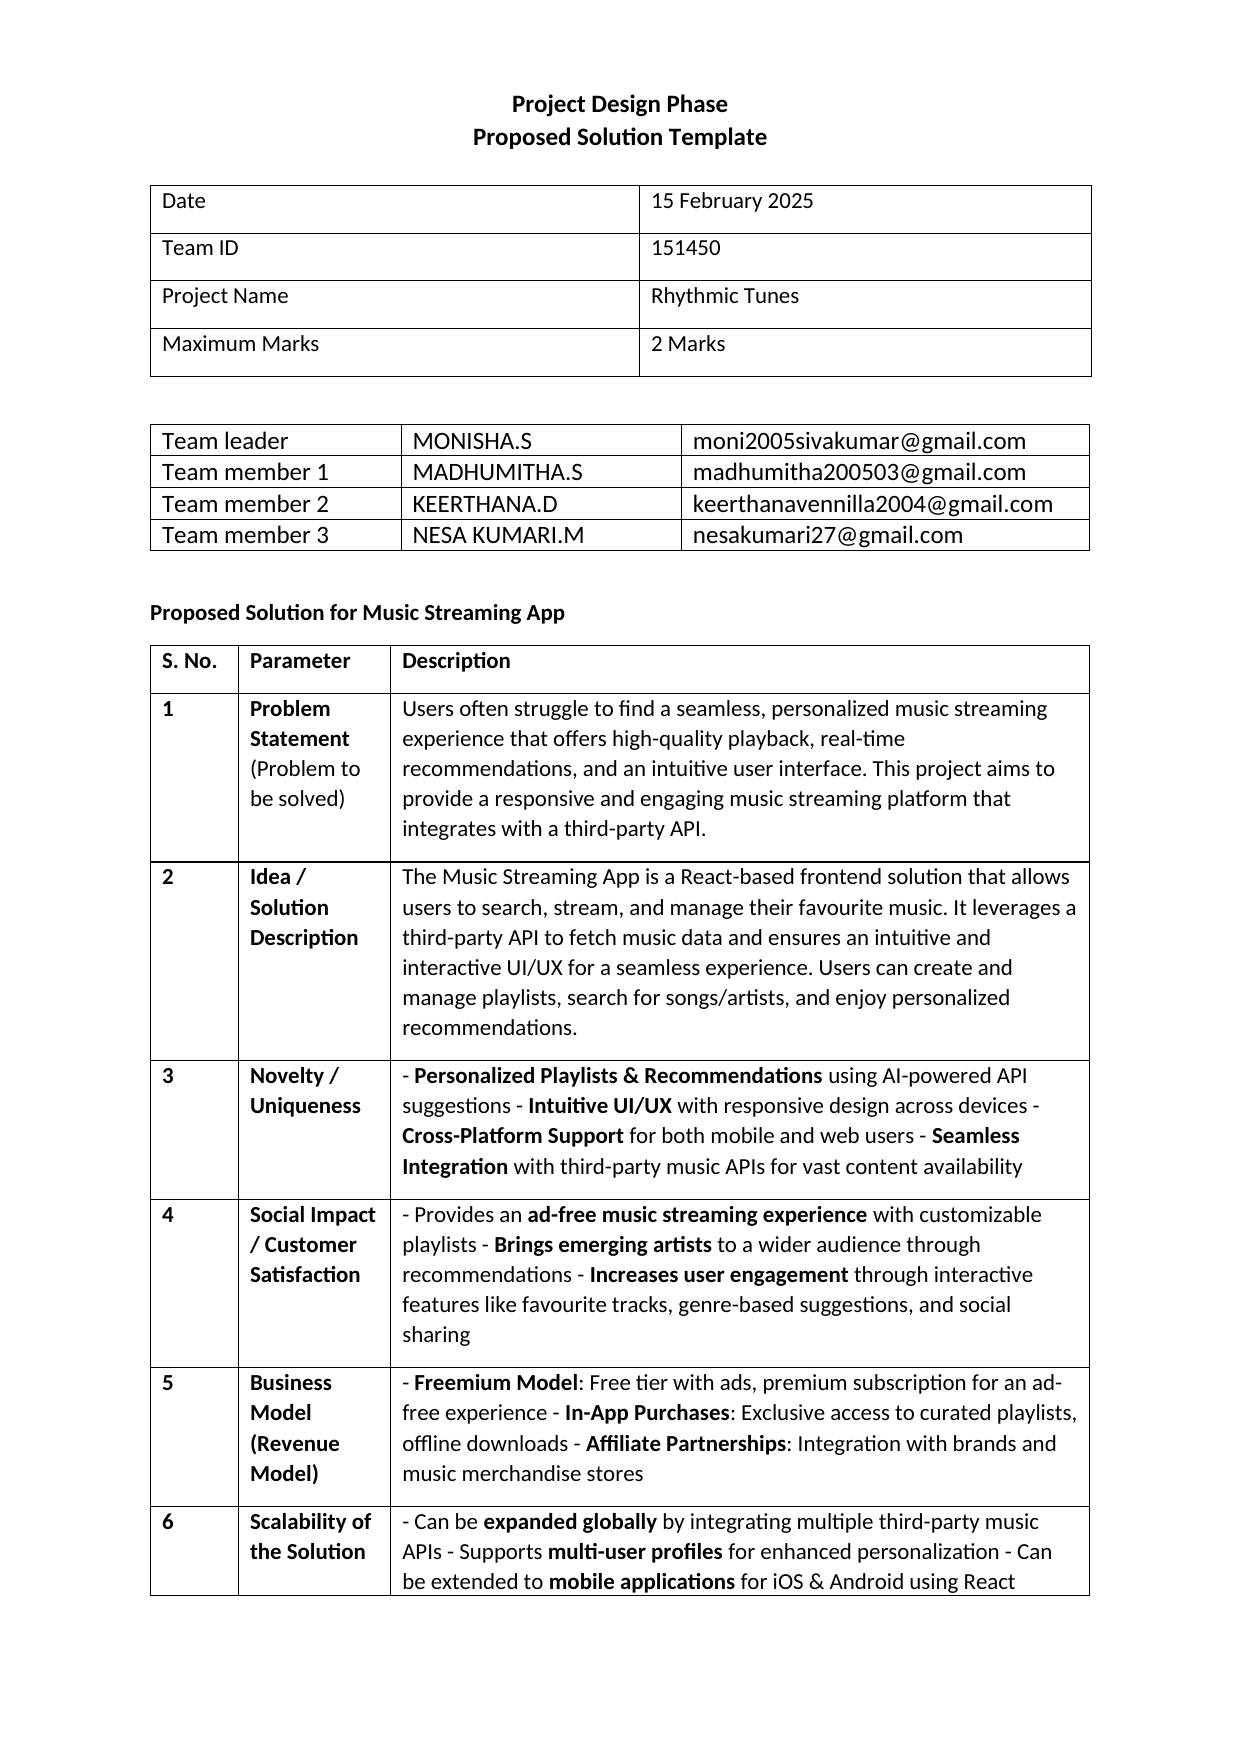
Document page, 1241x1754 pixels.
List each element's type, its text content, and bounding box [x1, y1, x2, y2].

table_cell 1 [151, 694, 238, 861]
table_cell Social Impact / Customer Satisfaction [239, 1200, 390, 1367]
table_cell Team ID [151, 234, 639, 280]
table_header S. No. [151, 646, 238, 693]
table_cell Idea / Solution Description [239, 863, 390, 1060]
table_cell 6 [151, 1507, 238, 1595]
table_cell - Provides an ad-free music streaming experience with customizable playlists - Brings emerging artists to a wider audience through recommendations - Increases user engagement through interactive features like favourite tracks, genre-based suggestions, and social sharing [391, 1200, 1089, 1367]
table_cell - Freemium Model: Free tier with ads, premium subscription for an ad-free experience - In-App Purchases: Exclusive access to curated playlists, offline downloads - Affiliate Partnerships: Integration with brands and music merchandise stores [391, 1368, 1089, 1506]
table_header 15 February 2025 [640, 186, 1091, 232]
table_cell 4 [151, 1200, 238, 1367]
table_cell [391, 1507, 1089, 1595]
table_cell MADHUMITHA.S [402, 456, 681, 487]
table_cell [239, 1507, 390, 1595]
table_cell Problem Statement (Problem to be solved) [239, 694, 390, 861]
table_header MONISHA.S [402, 425, 681, 455]
table_cell Novelty / Uniqueness [239, 1061, 390, 1199]
table_cell 5 [151, 1368, 238, 1506]
table_cell nesakumari27@gmail.com [682, 520, 1089, 550]
table_cell The Music Streaming App is a React-based frontend solution that allows users to search, stream, and manage their favourite music. It leverages a third-party API to fetch music data and ensures an intuitive and interactive UI/UX for a seamless experience. Users can create and manage playlists, search for songs/artists, and enjoy personalized recommendations. [391, 863, 1089, 1060]
table_cell madhumitha200503@gmail.com [682, 456, 1089, 487]
table_header Team leader [151, 425, 401, 455]
table_header Parameter [239, 646, 390, 693]
table_cell Team member 3 [151, 520, 401, 550]
table_cell 151450 [640, 234, 1091, 280]
table_cell 2 Marks [640, 329, 1091, 376]
table_cell - Personalized Playlists & Recommendations using AI-powered API suggestions - Intuitive UI/UX with responsive design across devices - Cross-Platform Support for both mobile and web users - Seamless Integration with third-party music APIs for vast content availability [391, 1061, 1089, 1199]
table_cell NESA KUMARI.M [402, 520, 681, 550]
table_cell 3 [151, 1061, 238, 1199]
table_cell Team member 2 [151, 488, 401, 518]
table_cell Business Model (Revenue Model) [239, 1368, 390, 1506]
table_cell 2 [151, 863, 238, 1060]
table_cell Project Name [151, 281, 639, 328]
table_header Description [391, 646, 1089, 693]
table_cell Users often struggle to find a seamless, personalized music streaming experience that offers high-quality playback, real-time recommendations, and an intuitive user interface. This project aims to provide a responsive and engaging music streaming platform that integrates with a third-party API. [391, 694, 1089, 861]
table_header moni2005sivakumar@gmail.com [682, 425, 1089, 455]
table_cell keerthanavennilla2004@gmail.com [682, 488, 1089, 518]
table_cell Team member 1 [151, 456, 401, 487]
table_cell KEERTHANA.D [402, 488, 681, 518]
table_cell Maximum Marks [151, 329, 639, 376]
table_cell Rhythmic Tunes [640, 281, 1091, 328]
text Project Design Phase [150, 89, 1090, 119]
table_header Date [151, 186, 639, 232]
text Proposed Solution Template [150, 122, 1090, 152]
text Proposed Solution for Music Streaming App [150, 598, 1090, 626]
